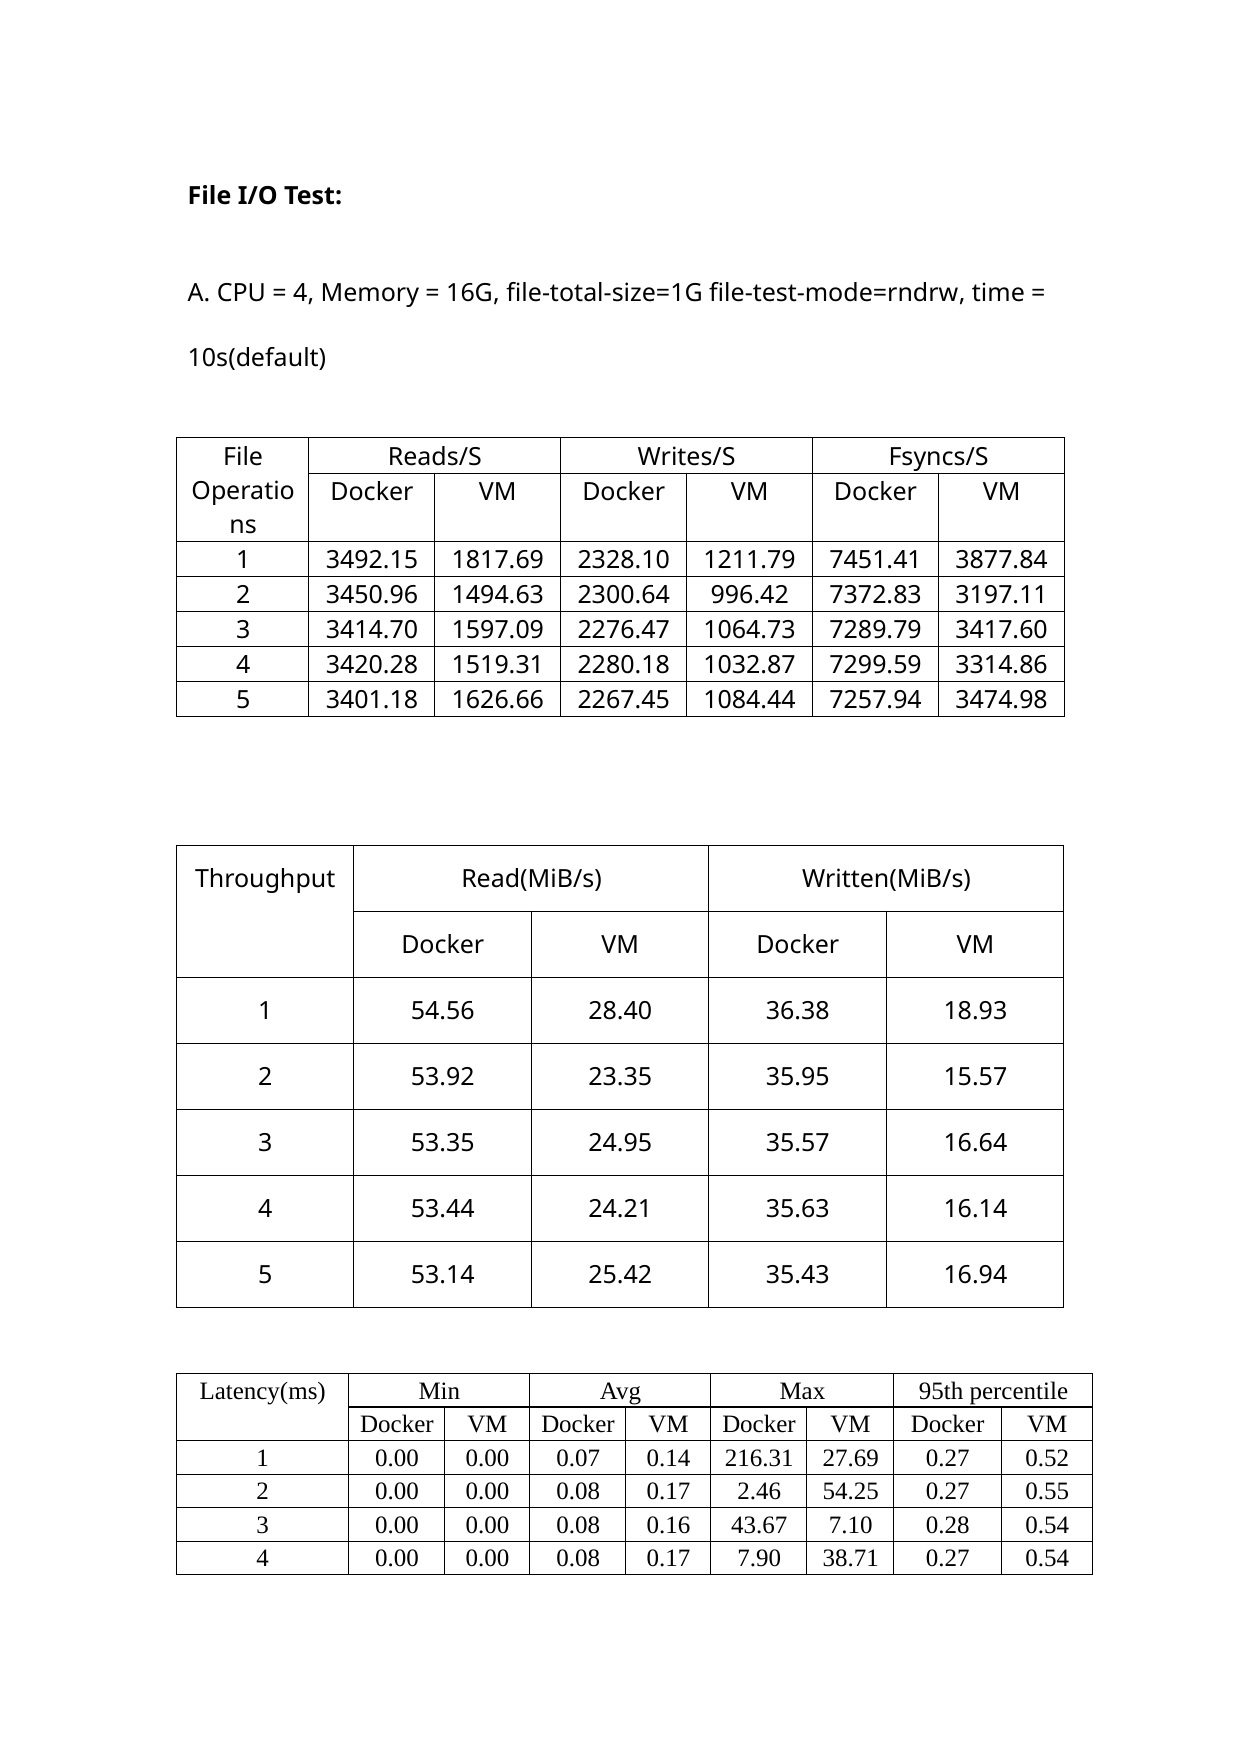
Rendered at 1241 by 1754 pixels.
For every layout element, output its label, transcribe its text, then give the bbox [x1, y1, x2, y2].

table_cell VM [939, 474, 1064, 541]
table_cell 1032.87 [687, 647, 812, 681]
table_cell 0.17 [626, 1542, 710, 1574]
table_cell Docker [711, 1408, 806, 1440]
table_cell 53.44 [354, 1176, 531, 1241]
table_cell 1519.31 [435, 647, 560, 681]
table_cell 54.25 [807, 1475, 893, 1507]
table_cell Docker [561, 474, 686, 541]
table_cell 25.42 [532, 1242, 708, 1307]
table_cell 36.38 [709, 978, 886, 1043]
table_cell Docker [349, 1408, 444, 1440]
table_cell 35.57 [709, 1110, 886, 1175]
table_cell VM [435, 474, 560, 541]
table_cell 0.27 [894, 1441, 1001, 1473]
table_cell 5 [177, 1242, 353, 1307]
table_cell 3314.86 [939, 647, 1064, 681]
table_cell Docker [709, 912, 886, 977]
table_cell 2328.10 [561, 542, 686, 576]
table_cell 0.00 [445, 1508, 529, 1541]
table_cell 24.21 [532, 1176, 708, 1241]
table_cell 0.54 [1002, 1508, 1092, 1541]
table_header Fsyncs/S [813, 438, 1064, 472]
table_cell 1494.63 [435, 577, 560, 611]
table_cell 3 [177, 1508, 348, 1541]
table_cell 0.08 [530, 1508, 625, 1541]
table_cell 2276.47 [561, 612, 686, 646]
table_cell 3417.60 [939, 612, 1064, 646]
table_cell 0.00 [349, 1441, 444, 1473]
table_cell 1 [177, 1441, 348, 1473]
table_cell 1211.79 [687, 542, 812, 576]
table_cell 2 [177, 1475, 348, 1507]
table_header Max [711, 1374, 893, 1406]
table_cell 3492.15 [309, 542, 434, 576]
table_header Written(MiB/s) [709, 846, 1063, 911]
table_cell 996.42 [687, 577, 812, 611]
table_cell 0.27 [894, 1542, 1001, 1574]
table_cell 7.90 [711, 1542, 806, 1574]
table_cell 0.16 [626, 1508, 710, 1541]
table_cell 1064.73 [687, 612, 812, 646]
table_cell 4 [177, 1542, 348, 1574]
table_cell 35.43 [709, 1242, 886, 1307]
table_cell 7.10 [807, 1508, 893, 1541]
list CPU = 4, Memory = 16G, file-total-size=1G file-test-mode=rndrw, time = 10s(default) [187, 259, 1053, 389]
table_cell Docker [894, 1408, 1001, 1440]
table_cell 2267.45 [561, 682, 686, 716]
table_cell 2 [177, 577, 308, 611]
table_cell 0.17 [626, 1475, 710, 1507]
table_cell 16.14 [887, 1176, 1063, 1241]
table_cell 3414.70 [309, 612, 434, 646]
table_cell 3197.11 [939, 577, 1064, 611]
table_cell 0.00 [445, 1441, 529, 1473]
table_cell 18.93 [887, 978, 1063, 1043]
table_cell 28.40 [532, 978, 708, 1043]
table_cell 0.00 [349, 1475, 444, 1507]
table_cell 1597.09 [435, 612, 560, 646]
table_header Latency(ms) [177, 1374, 348, 1440]
table_cell 7372.83 [813, 577, 938, 611]
table_cell 0.27 [894, 1475, 1001, 1507]
table_cell 1 [177, 978, 353, 1043]
table_cell 1626.66 [435, 682, 560, 716]
table_cell Docker [354, 912, 531, 977]
table_cell 3474.98 [939, 682, 1064, 716]
table_cell 53.35 [354, 1110, 531, 1175]
list File I/O Test: [187, 162, 1053, 227]
table_cell VM [807, 1408, 893, 1440]
table_header Avg [530, 1374, 710, 1406]
table_cell 0.07 [530, 1441, 625, 1473]
table_header 95th percentile [894, 1374, 1092, 1406]
table_cell 0.00 [349, 1542, 444, 1574]
table_cell 2 [177, 1044, 353, 1109]
table_cell 35.63 [709, 1176, 886, 1241]
table_cell 0.14 [626, 1441, 710, 1473]
table_cell 2.46 [711, 1475, 806, 1507]
table_cell 54.56 [354, 978, 531, 1043]
table_cell 1084.44 [687, 682, 812, 716]
table_cell 23.35 [532, 1044, 708, 1109]
table_cell 53.14 [354, 1242, 531, 1307]
table_cell Docker [813, 474, 938, 541]
table_cell 43.67 [711, 1508, 806, 1541]
table_cell 27.69 [807, 1441, 893, 1473]
table_cell 0.54 [1002, 1542, 1092, 1574]
table_cell 0.00 [445, 1542, 529, 1574]
table_cell 4 [177, 647, 308, 681]
table_header Reads/S [309, 438, 560, 472]
table_cell 16.64 [887, 1110, 1063, 1175]
table_cell 2300.64 [561, 577, 686, 611]
table_cell 0.55 [1002, 1475, 1092, 1507]
table_cell 1817.69 [435, 542, 560, 576]
table_cell 0.52 [1002, 1441, 1092, 1473]
table_cell VM [445, 1408, 529, 1440]
table_cell 16.94 [887, 1242, 1063, 1307]
table_header Writes/S [561, 438, 812, 472]
table_cell 7257.94 [813, 682, 938, 716]
table_header Min [349, 1374, 529, 1406]
table_cell 7299.59 [813, 647, 938, 681]
table_cell VM [1002, 1408, 1092, 1440]
table_cell 3 [177, 612, 308, 646]
table_cell 5 [177, 682, 308, 716]
table_cell 4 [177, 1176, 353, 1241]
table_cell Docker [530, 1408, 625, 1440]
table_cell 0.08 [530, 1542, 625, 1574]
table_header File Operations [177, 438, 308, 541]
table_cell VM [687, 474, 812, 541]
table_cell 15.57 [887, 1044, 1063, 1109]
table_cell VM [887, 912, 1063, 977]
table_cell 35.95 [709, 1044, 886, 1109]
table_cell 3450.96 [309, 577, 434, 611]
table_cell 3420.28 [309, 647, 434, 681]
table_cell 24.95 [532, 1110, 708, 1175]
table_cell 3 [177, 1110, 353, 1175]
table_cell 0.00 [349, 1508, 444, 1541]
table_cell 1 [177, 542, 308, 576]
table_header Throughput [177, 846, 353, 977]
table_cell 0.00 [445, 1475, 529, 1507]
table_cell 0.08 [530, 1475, 625, 1507]
table_header Read(MiB/s) [354, 846, 708, 911]
table_cell VM [532, 912, 708, 977]
table_cell 216.31 [711, 1441, 806, 1473]
table_cell 3877.84 [939, 542, 1064, 576]
table_cell 3401.18 [309, 682, 434, 716]
table_cell 7451.41 [813, 542, 938, 576]
table_cell 53.92 [354, 1044, 531, 1109]
table_cell 7289.79 [813, 612, 938, 646]
table_cell Docker [309, 474, 434, 541]
table_cell 38.71 [807, 1542, 893, 1574]
table_cell 2280.18 [561, 647, 686, 681]
table_cell VM [626, 1408, 710, 1440]
table_cell 0.28 [894, 1508, 1001, 1541]
